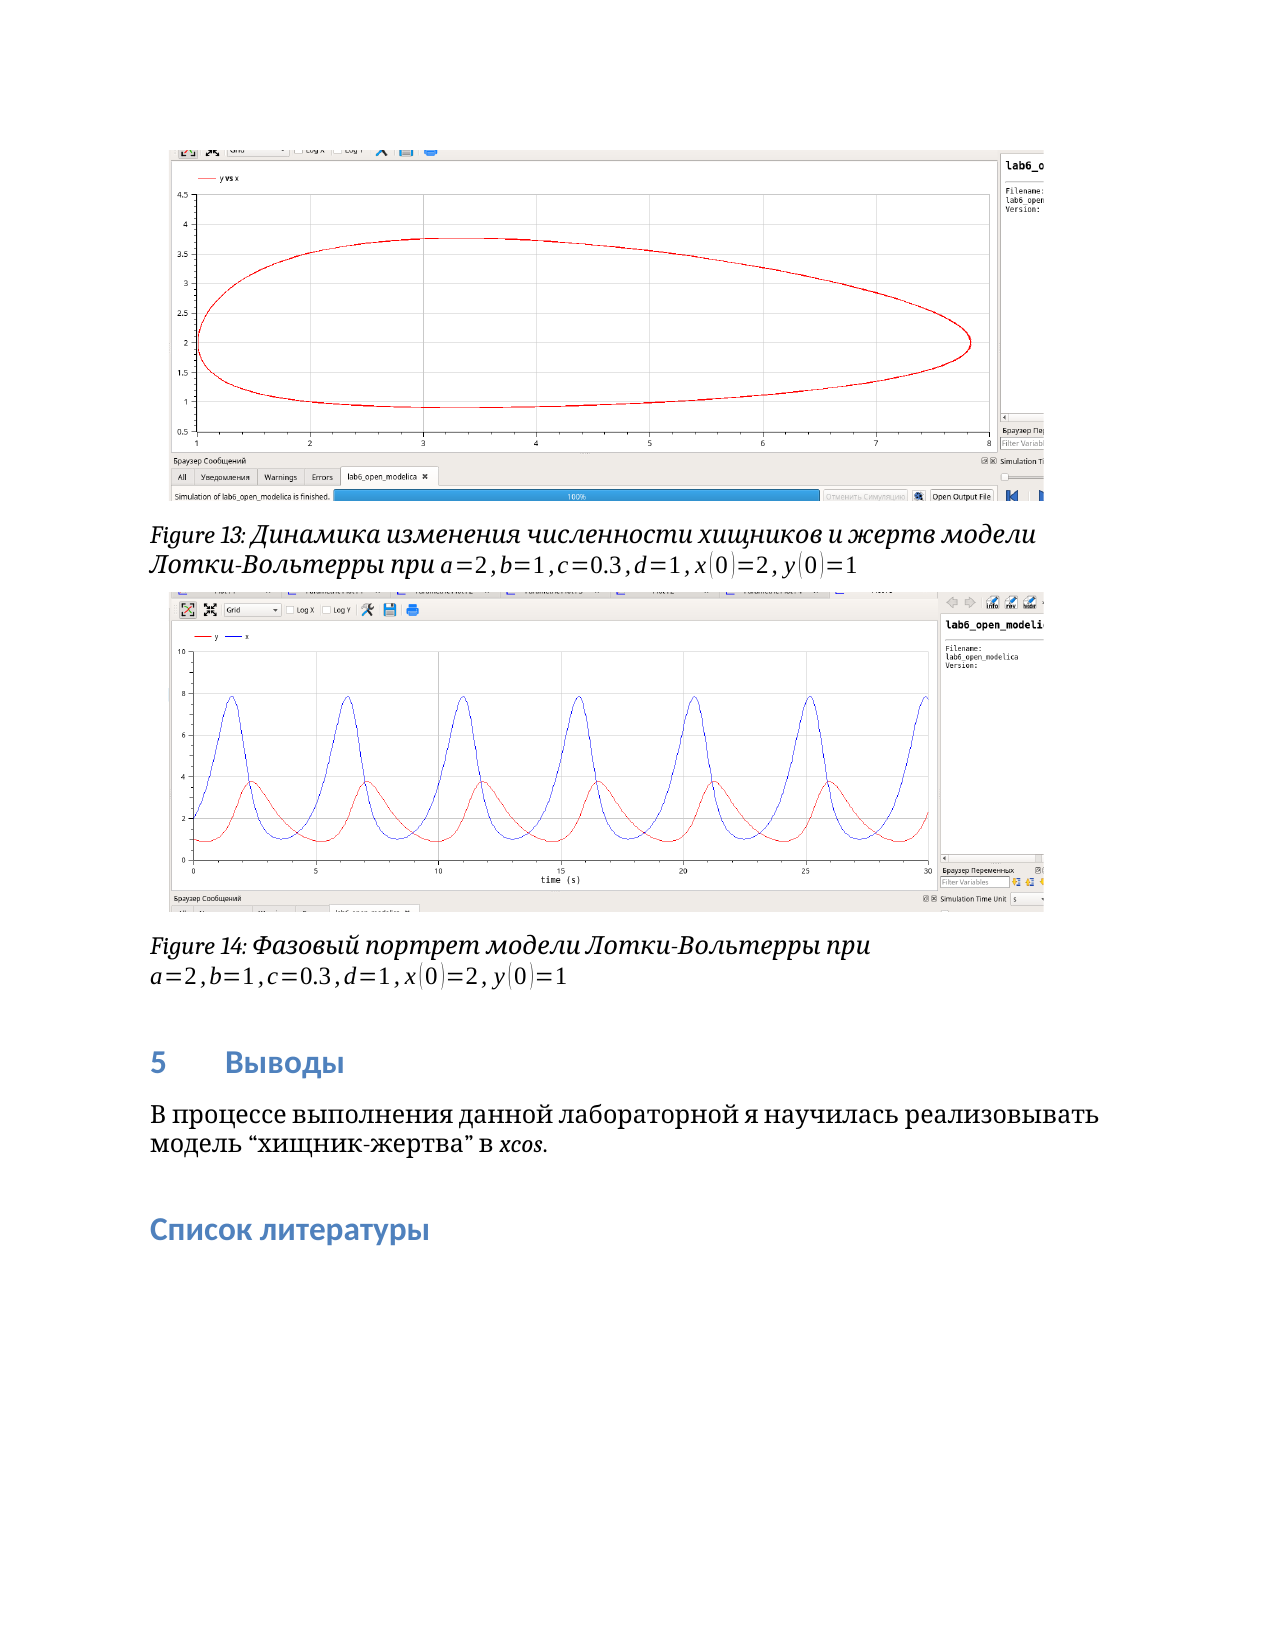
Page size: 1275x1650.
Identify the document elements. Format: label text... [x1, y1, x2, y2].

text Figure 14: Фазовый портрет модели Лотки-Вольтерры при [150, 932, 1125, 991]
text В процессе выполнения данной лабораторной я научилась реализовывать модель “хищник-жертва” в xcos. [150, 1101, 1125, 1158]
subtitle 5 Выводы [150, 1041, 1125, 1082]
text Figure 13: Динамика изменения численности хищников и жертв модели Лотки-Вольтерры при [150, 521, 1125, 580]
picture [168, 150, 1044, 501]
picture [168, 592, 1044, 912]
subtitle Список литературы [150, 1208, 1125, 1249]
